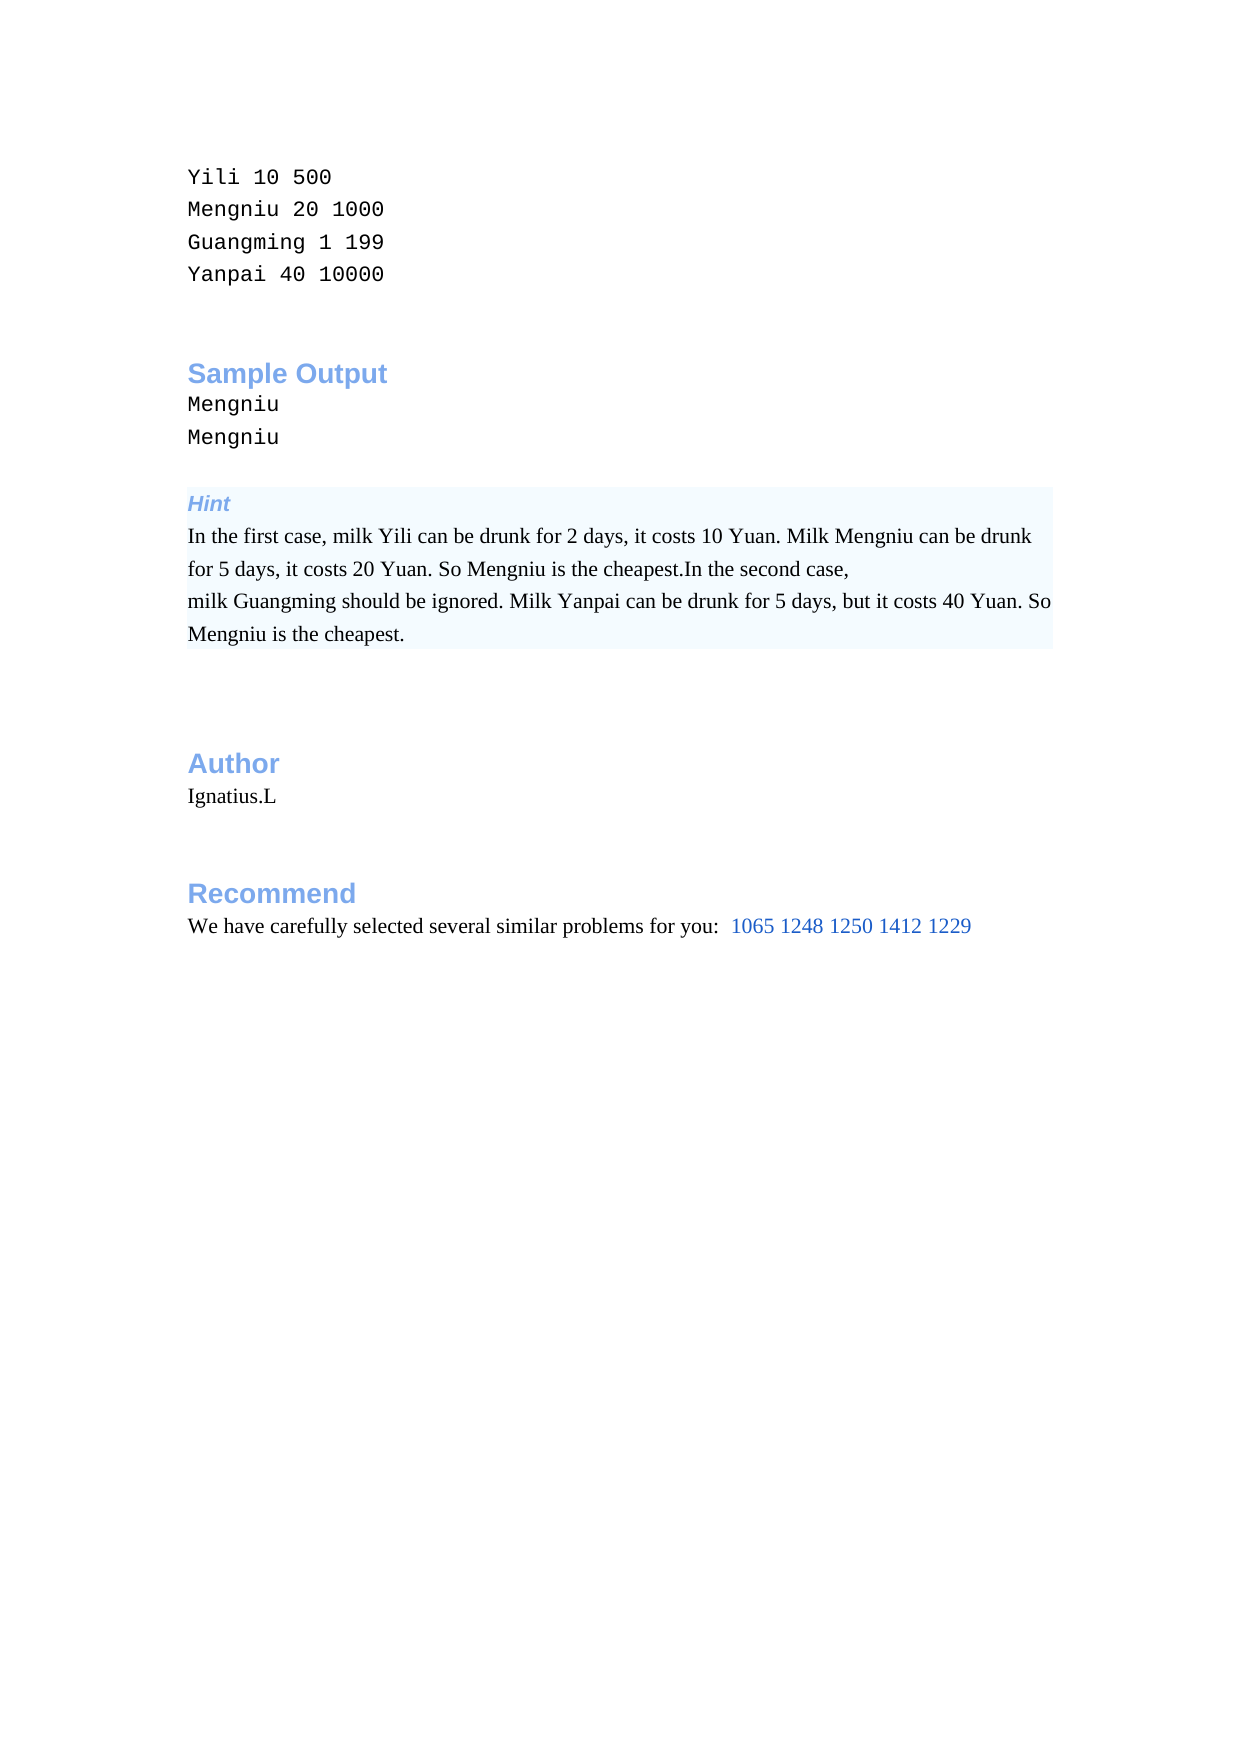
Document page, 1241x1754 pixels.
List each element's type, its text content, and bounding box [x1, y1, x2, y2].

text Sample Output [187, 357, 1053, 389]
text Mengniu [187, 422, 1053, 454]
text Author [187, 747, 1053, 779]
text We have carefully selected several similar problems for you: 1065 1248 1250 1412 1229 [187, 909, 1053, 942]
text Hint [187, 487, 1053, 519]
text Ignatius.L [187, 779, 1053, 812]
text Recommend [187, 877, 1053, 909]
text Yanpai 40 10000 [187, 259, 1053, 292]
text milk Guangming should be ignored. Milk Yanpai can be drunk for 5 days, but it costs 40 Yuan. So Mengniu is the cheapest. [187, 584, 1053, 649]
text Mengniu [187, 389, 1053, 422]
text Mengniu 20 1000 [187, 194, 1053, 227]
text In the first case, milk Yili can be drunk for 2 days, it costs 10 Yuan. Milk Mengniu can be drunk for 5 days, it costs 20 Yuan. So Mengniu is the cheapest.In the second case, [187, 519, 1053, 584]
text Yili 10 500 [187, 162, 1053, 194]
text Guangming 1 199 [187, 227, 1053, 259]
